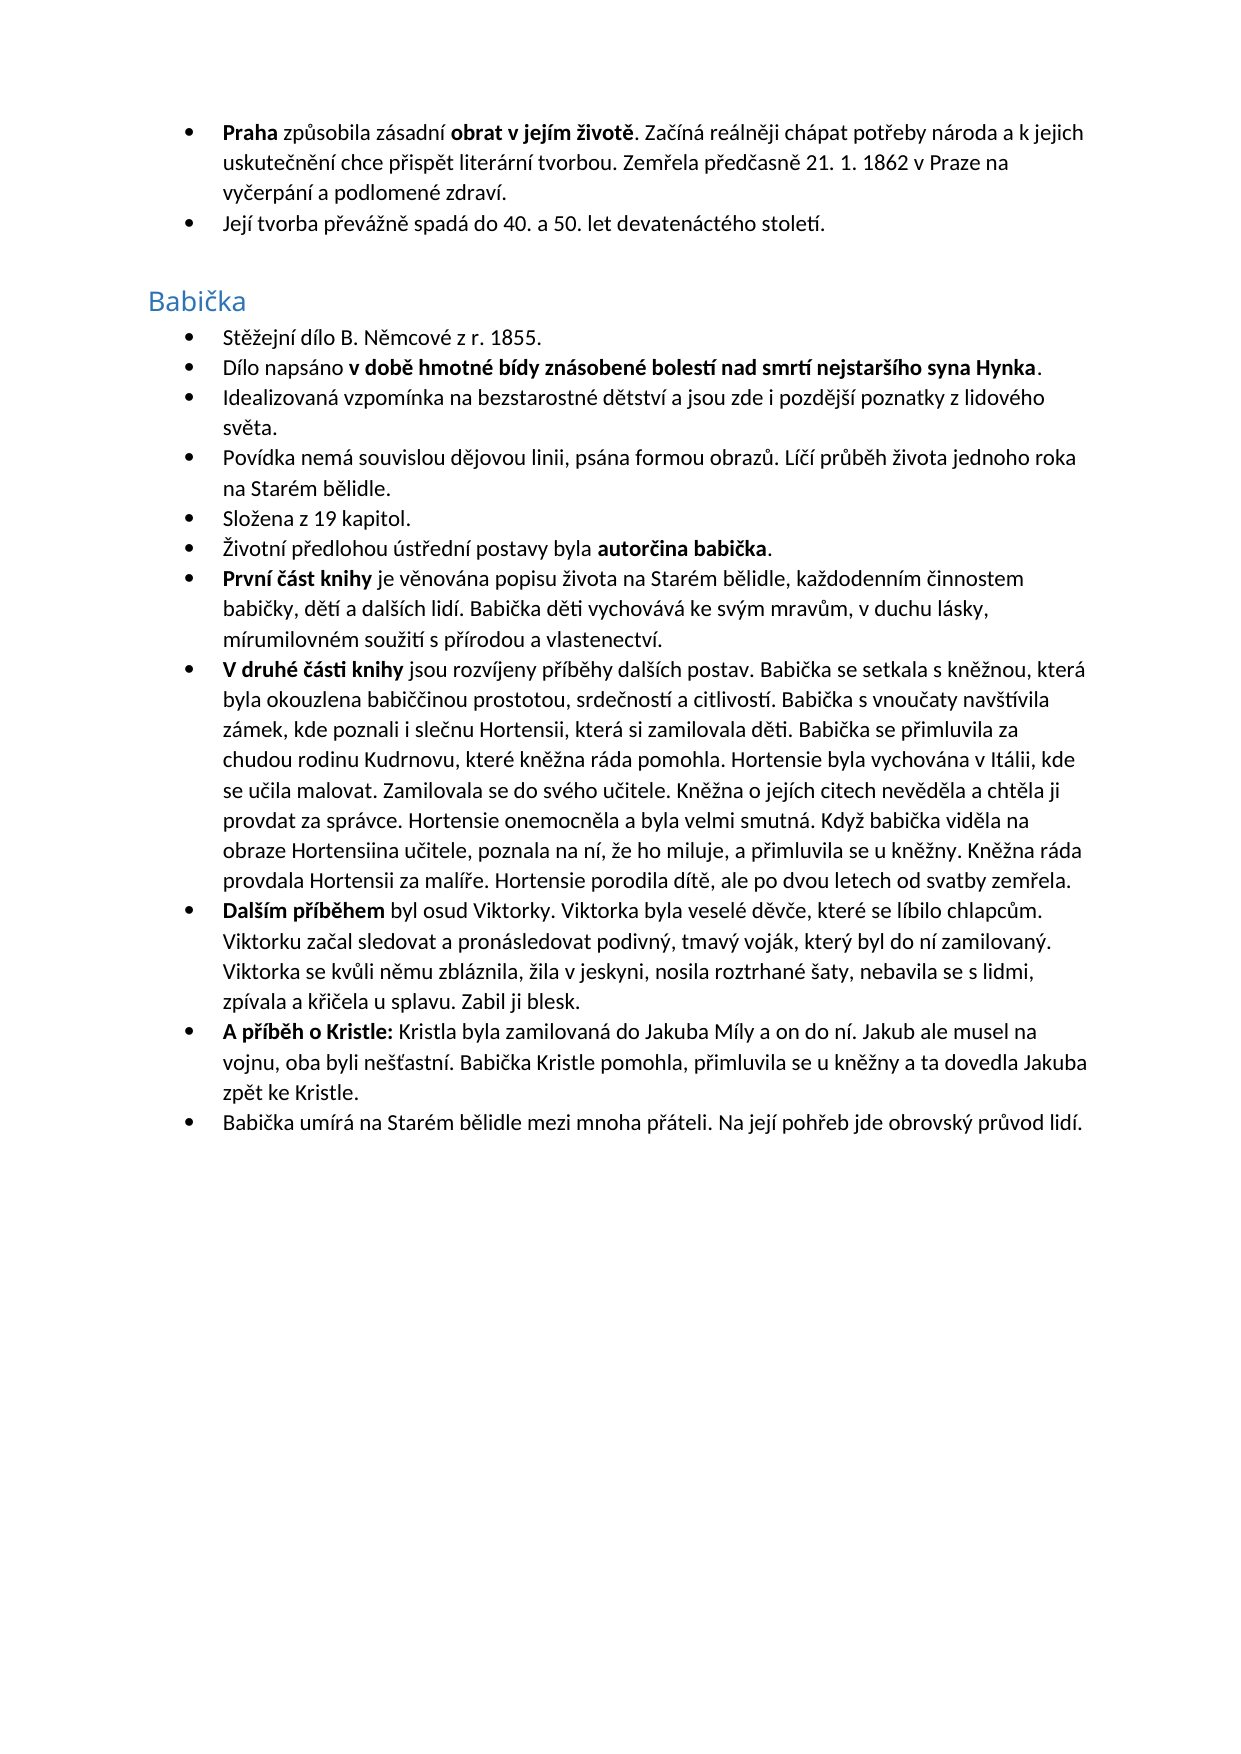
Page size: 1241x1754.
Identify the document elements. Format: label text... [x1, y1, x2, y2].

list Babička umírá na Starém bělidle mezi mnoha přáteli. Na její pohřeb jde obrovský průvod lidí. [185, 1108, 1093, 1136]
subtitle Babička [148, 243, 1093, 320]
list Povídka nemá souvislou dějovou linii, psána formou obrazů. Líčí průběh života jednoho roka na Starém bělidle. [185, 443, 1093, 502]
list Praha způsobila zásadní obrat v jejím životě. Začíná reálněji chápat potřeby národa a k jejich uskutečnění chce přispět literární tvorbou. Zemřela předčasně 21. 1. 1862 v Praze na vyčerpání a podlomené zdraví. [185, 118, 1093, 207]
list První část knihy je věnována popisu života na Starém bělidle, každodenním činnostem babičky, dětí a dalších lidí. Babička děti vychovává ke svým mravům, v duchu lásky, mírumilovném soužití s přírodou a vlastenectví. [185, 564, 1093, 653]
list A příběh o Kristle: Kristla byla zamilovaná do Jakuba Míly a on do ní. Jakub ale musel na vojnu, oba byli nešťastní. Babička Kristle pomohla, přimluvila se u kněžny a ta dovedla Jakuba zpět ke Kristle. [185, 1017, 1093, 1106]
list V druhé části knihy jsou rozvíjeny příběhy dalších postav. Babička se setkala s kněžnou, která byla okouzlena babiččinou prostotou, srdečností a citlivostí. Babička s vnoučaty navštívila zámek, kde poznali i slečnu Hortensii, která si zamilovala děti. Babička se přimluvila za chudou rodinu Kudrnovu, které kněžna ráda pomohla. Hortensie byla vychována v Itálii, kde se učila malovat. Zamilovala se do svého učitele. Kněžna o jejích citech nevěděla a chtěla ji provdat za správce. Hortensie onemocněla a byla velmi smutná. Když babička viděla na obraze Hortensiina učitele, poznala na ní, že ho miluje, a přimluvila se u kněžny. Kněžna ráda provdala Hortensii za malíře. Hortensie porodila dítě, ale po dvou letech od svatby zemřela. [185, 655, 1093, 894]
list Její tvorba převážně spadá do 40. a 50. let devatenáctého století. [185, 209, 1093, 237]
list Dílo napsáno v době hmotné bídy znásobené bolestí nad smrtí nejstaršího syna Hynka. [185, 353, 1093, 381]
list Idealizovaná vzpomínka na bezstarostné dětství a jsou zde i pozdější poznatky z lidového světa. [185, 383, 1093, 441]
list Životní předlohou ústřední postavy byla autorčina babička. [185, 534, 1093, 562]
list Dalším příběhem byl osud Viktorky. Viktorka byla veselé děvče, které se líbilo chlapcům. Viktorku začal sledovat a pronásledovat podivný, tmavý voják, který byl do ní zamilovaný. Viktorka se kvůli němu zbláznila, žila v jeskyni, nosila roztrhané šaty, nebavila se s lidmi, zpívala a křičela u splavu. Zabil ji blesk. [185, 897, 1093, 1015]
list Stěžejní dílo B. Němcové z r. 1855. [185, 323, 1093, 351]
list Složena z 19 kapitol. [185, 504, 1093, 532]
